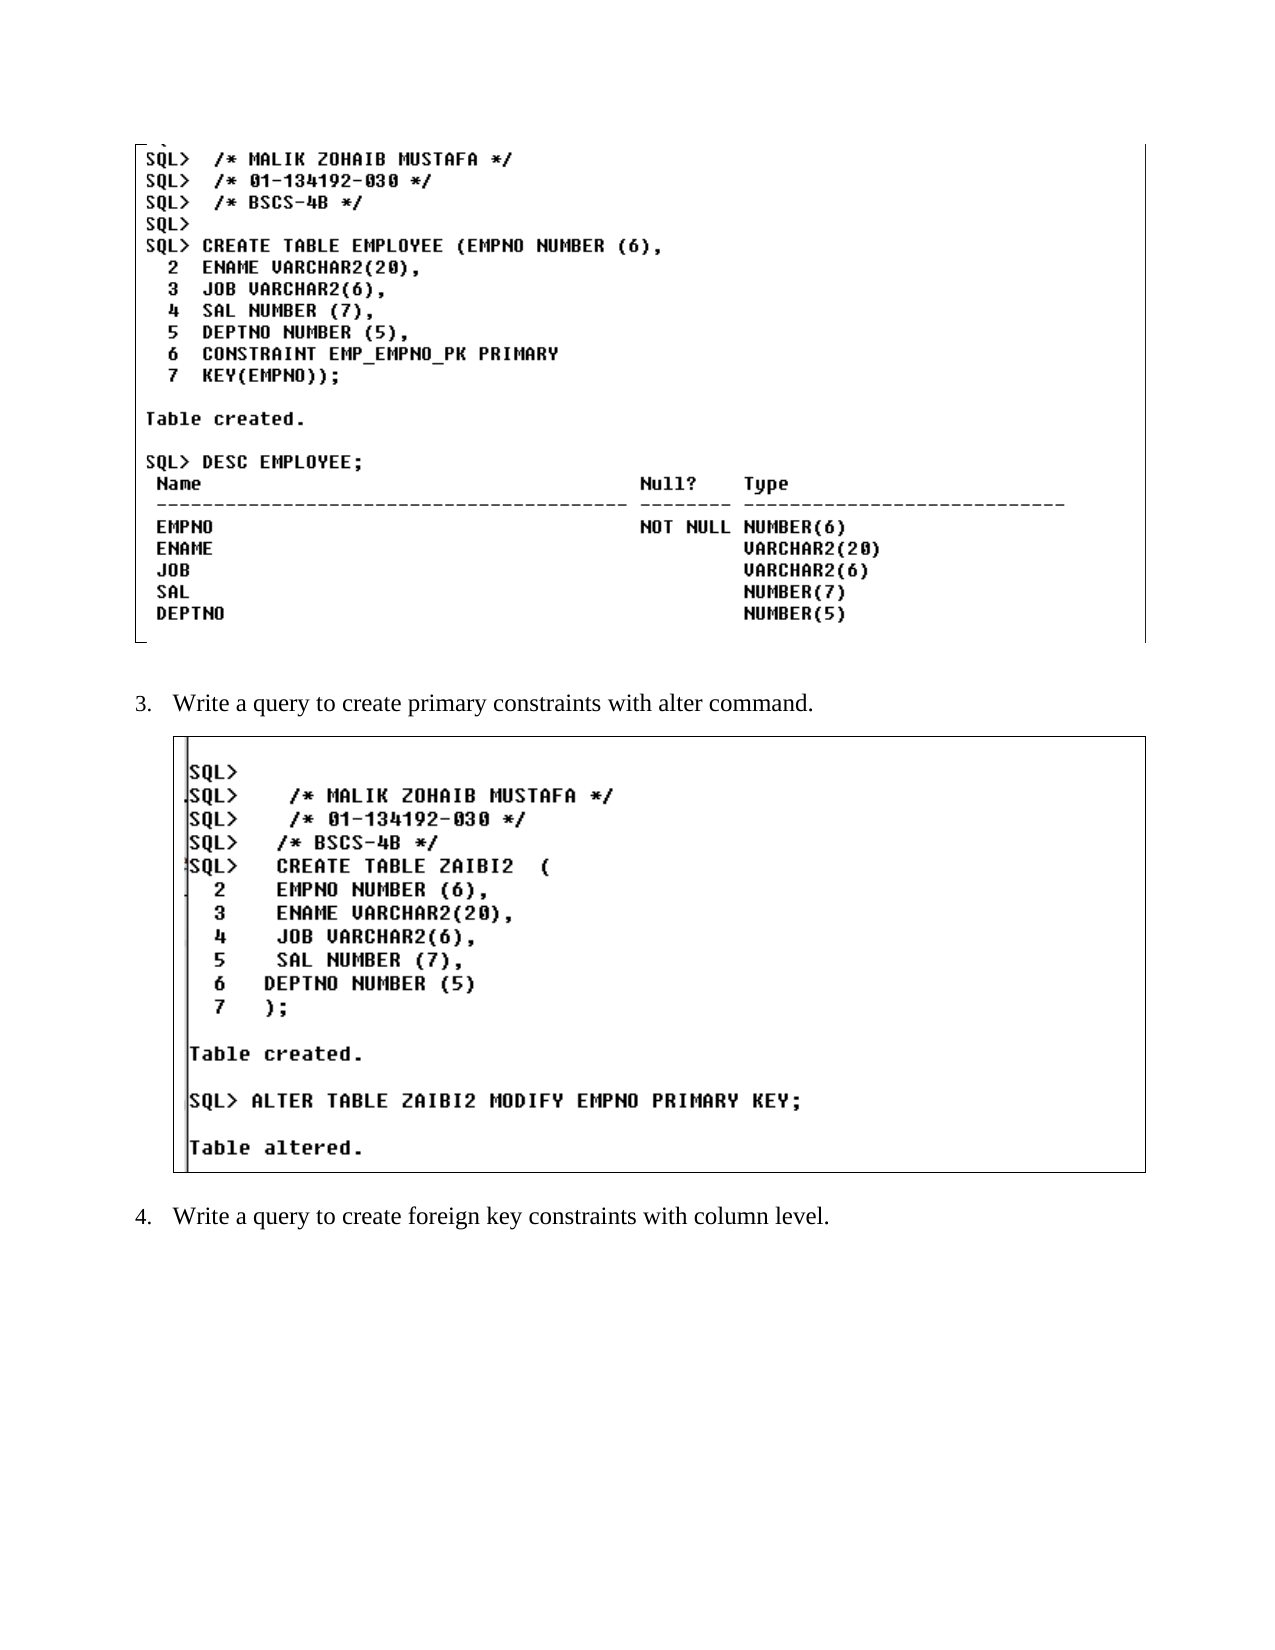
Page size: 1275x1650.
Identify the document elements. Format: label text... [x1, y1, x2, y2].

table_header [174, 737, 184, 1172]
table_header [978, 737, 1145, 1172]
picture [146, 144, 1146, 643]
picture [184, 737, 978, 1172]
table_header [136, 145, 146, 642]
list Write a query to create foreign key constraints with column level. [135, 1201, 1146, 1230]
list Write a query to create primary constraints with alter command. [135, 688, 1146, 717]
